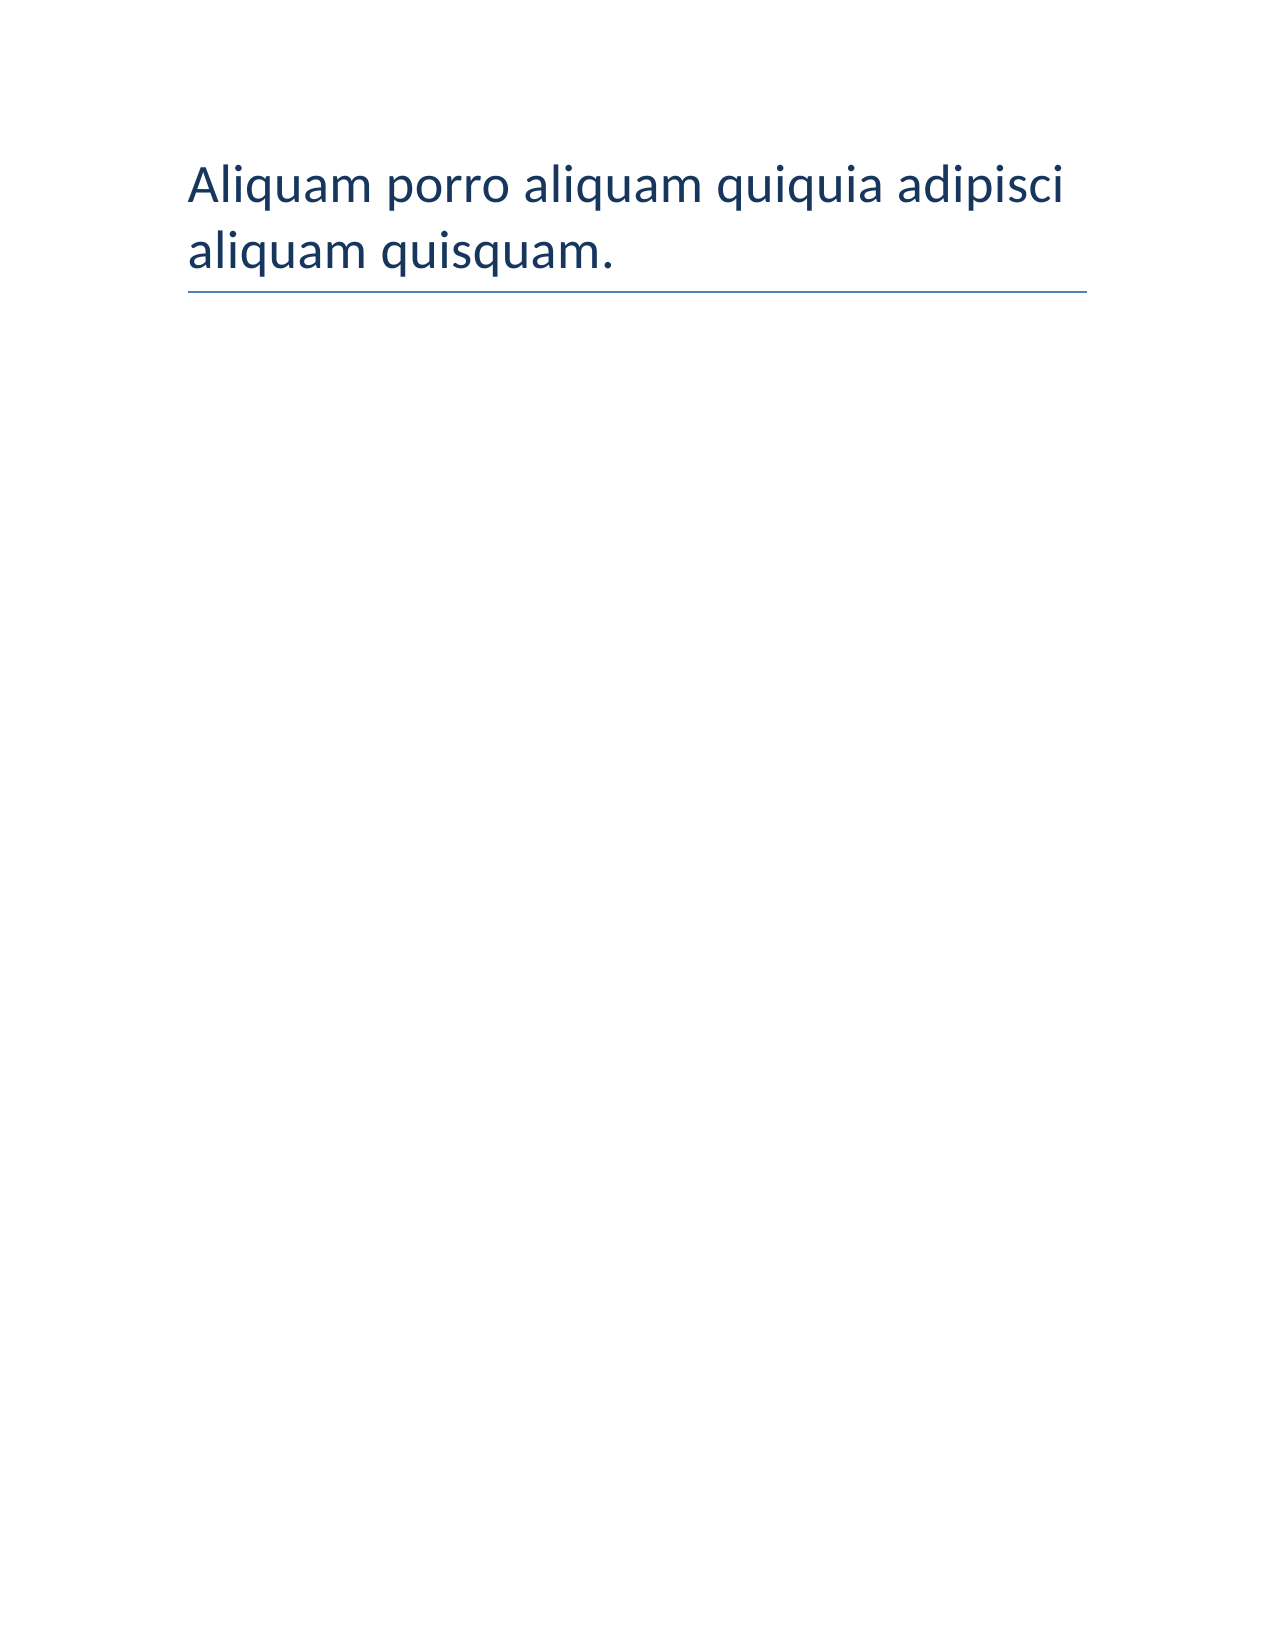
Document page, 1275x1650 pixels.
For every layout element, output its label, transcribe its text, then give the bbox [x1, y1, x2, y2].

title Aliquam porro aliquam quiquia adipisci aliquam quisquam. [187, 150, 1087, 293]
